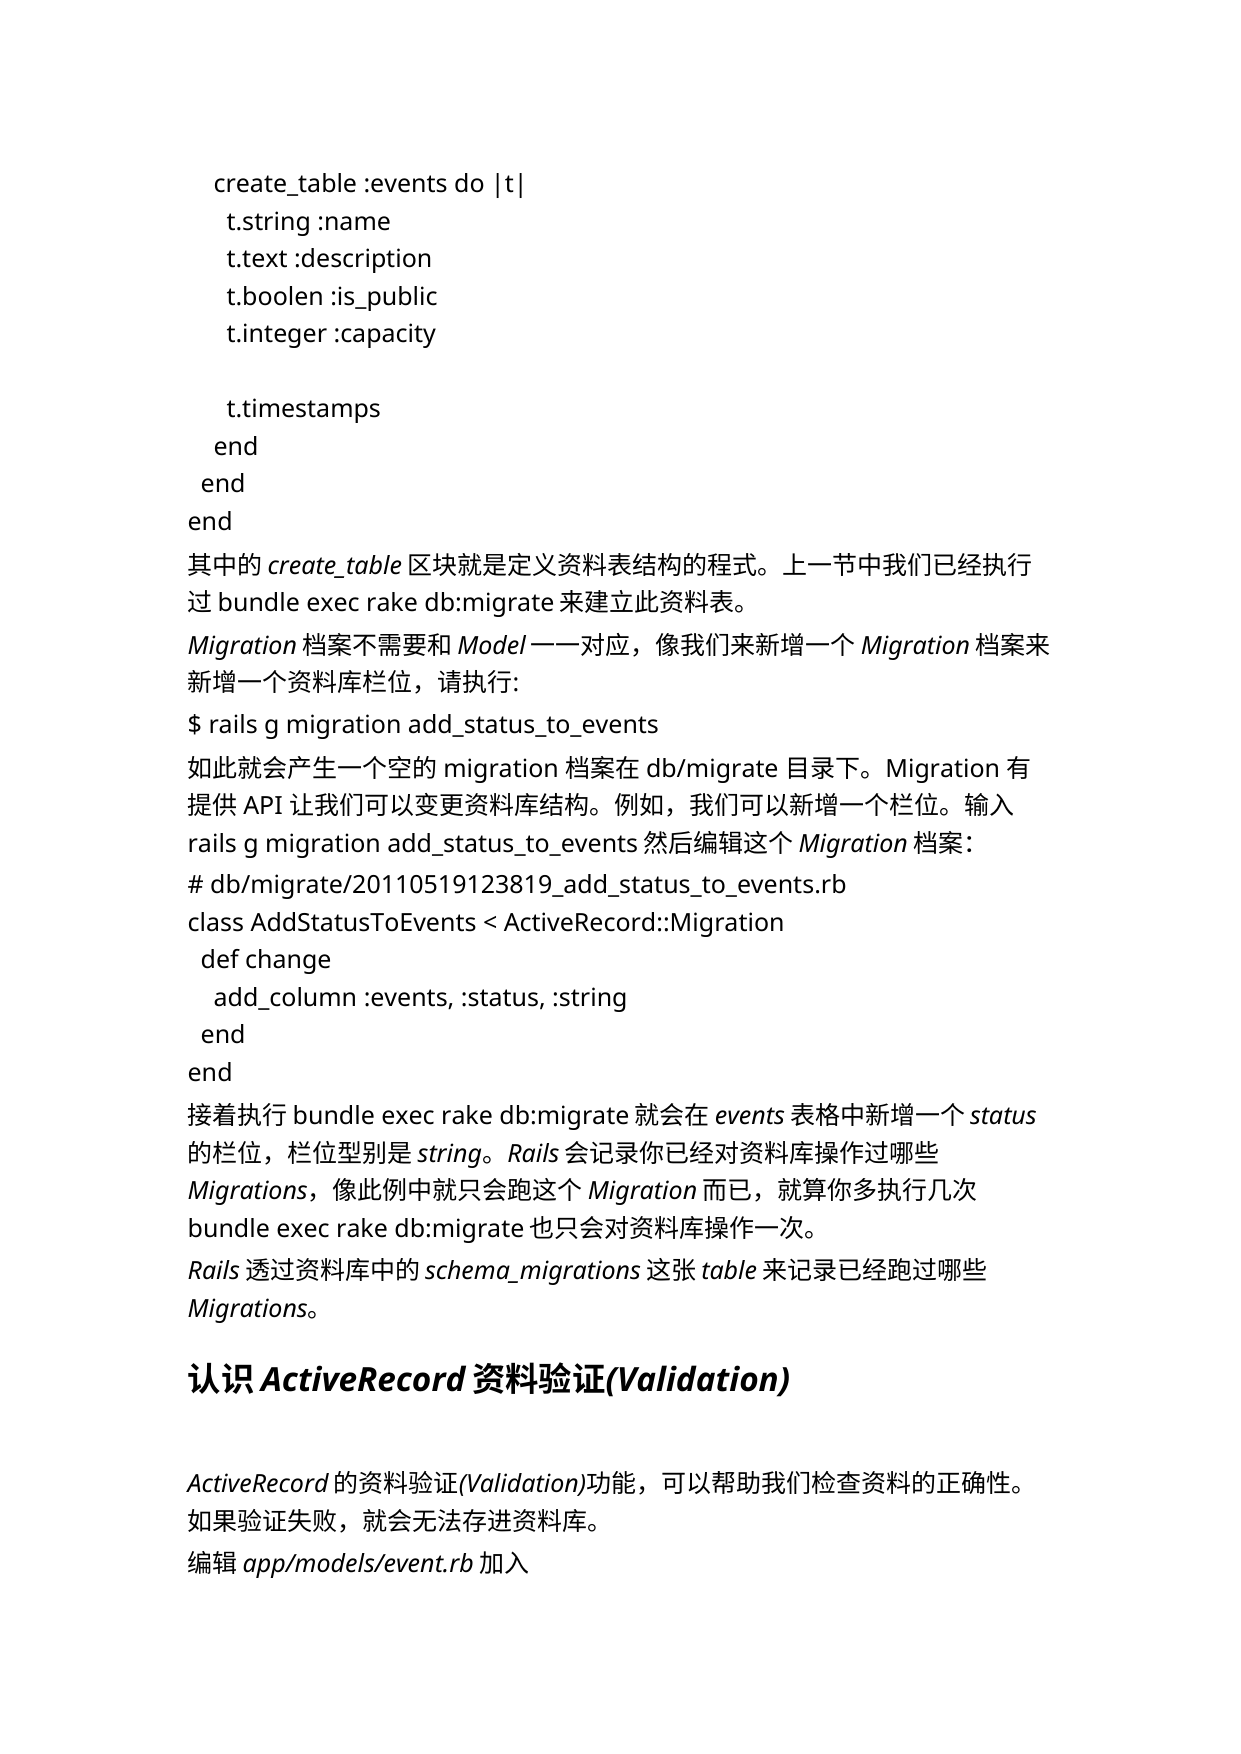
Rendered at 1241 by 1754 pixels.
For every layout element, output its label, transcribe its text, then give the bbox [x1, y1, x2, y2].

text end [187, 427, 1053, 464]
text create_table :events do |t| [187, 164, 1053, 202]
text class AddStatusToEvents < ActiveRecord::Migration [187, 902, 1053, 940]
text def change [187, 940, 1053, 977]
text 如此就会产生一个空的 migration 档案在 db/migrate 目录下。Migration 有提供 API 让我们可以变更资料库结构。例如，我们可以新增一个栏位。输入rails g migration add_status_to_events然后编辑这个Migration档案： [187, 747, 1053, 860]
text t.timestamps [187, 389, 1053, 427]
text t.integer :capacity [187, 314, 1053, 352]
text t.boolen :is_public [187, 277, 1053, 314]
text Migration档案不需要和Model一一对应，像我们来新增一个Migration档案来新增一个资料库栏位，请执行: [187, 625, 1053, 700]
text end [187, 464, 1053, 502]
text end [187, 1015, 1053, 1052]
text Rails透过资料库中的schema_migrations这张table来记录已经跑过哪些Migrations。 [187, 1250, 1053, 1325]
text 其中的create_table区块就是定义资料表结构的程式。上一节中我们已经执行过bundle exec rake db:migrate来建立此资料表。 [187, 544, 1053, 619]
text add_column :events, :status, :string [187, 977, 1053, 1015]
text end [187, 1052, 1053, 1090]
text 编辑app/models/event.rb加入 [187, 1543, 1053, 1581]
subtitle 认识ActiveRecord资料验证(Validation) [187, 1352, 1053, 1401]
text ActiveRecord的资料验证(Validation)功能，可以帮助我们检查资料的正确性。如果验证失败，就会无法存进资料库。 [187, 1463, 1053, 1538]
text # db/migrate/20110519123819_add_status_to_events.rb [187, 865, 1053, 902]
text 接着执行bundle exec rake db:migrate就会在events表格中新增一个status的栏位，栏位型别是string。Rails会记录你已经对资料库操作过哪些Migrations，像此例中就只会跑这个Migration而已，就算你多执行几次bundle exec rake db:migrate也只会对资料库操作一次。 [187, 1095, 1053, 1245]
text $ rails g migration add_status_to_events [187, 705, 1053, 742]
text end [187, 502, 1053, 539]
text t.text :description [187, 239, 1053, 277]
text t.string :name [187, 202, 1053, 239]
